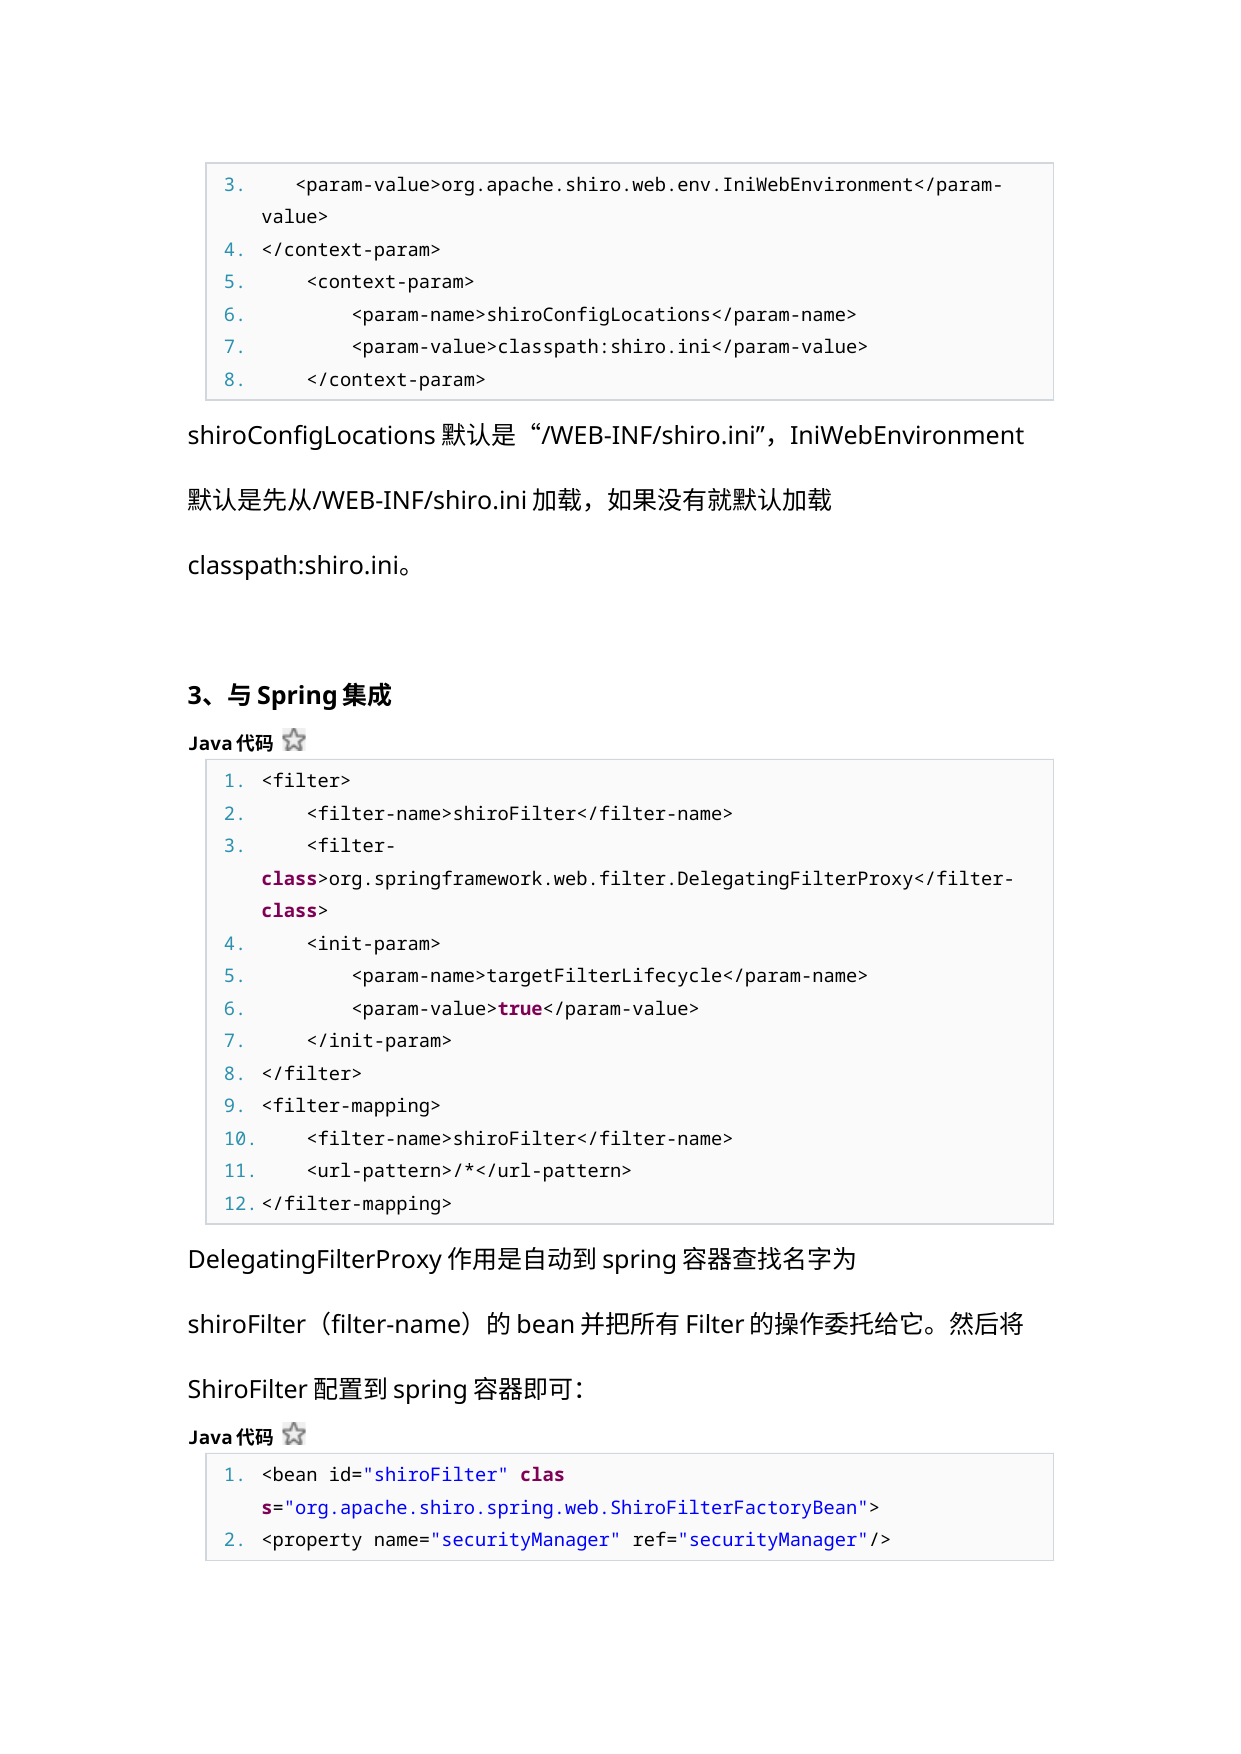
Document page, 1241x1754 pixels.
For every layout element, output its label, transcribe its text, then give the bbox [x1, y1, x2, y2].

list <filter-name>shiroFilter</filter-name> [207, 1116, 1053, 1148]
list <param-name>shiroConfigLocations</param-name> [207, 292, 1053, 324]
list <param-value>true</param-value> [207, 986, 1053, 1018]
list </init-param> [207, 1018, 1053, 1051]
list </filter> [207, 1051, 1053, 1083]
list <context-param> [207, 259, 1053, 292]
list <filter-class>org.springframework.web.filter.DelegatingFilterProxy</filter-class> [207, 823, 1053, 921]
list <bean id="shiroFilter" class="org.apache.shiro.spring.web.ShiroFilterFactoryBean"> [207, 1454, 1053, 1517]
text Java代码 [187, 1420, 1053, 1452]
picture [282, 1422, 306, 1445]
list <param-name>targetFilterLifecycle</param-name> [207, 953, 1053, 986]
list </context-param> [207, 357, 1053, 399]
list <filter> [207, 760, 1053, 791]
list </filter-mapping> [207, 1181, 1053, 1223]
text 3、与Spring集成 [187, 661, 1053, 726]
list <param-value>org.apache.shiro.web.env.IniWebEnvironment</param-value> [207, 164, 1053, 227]
text shiroConfigLocations默认是“/WEB-INF/shiro.ini”，IniWebEnvironment默认是先从/WEB-INF/shiro.ini加载，如果没有就默认加载classpath:shiro.ini。 [187, 401, 1053, 596]
text Java代码 [187, 726, 1053, 758]
list <property name="securityManager" ref="securityManager"/> [207, 1517, 1053, 1560]
list </context-param> [207, 227, 1053, 259]
text DelegatingFilterProxy作用是自动到spring容器查找名字为shiroFilter（filter-name）的bean并把所有Filter的操作委托给它。然后将ShiroFilter配置到spring容器即可： [187, 1225, 1053, 1420]
list <init-param> [207, 921, 1053, 953]
list <param-value>classpath:shiro.ini</param-value> [207, 324, 1053, 357]
list <url-pattern>/*</url-pattern> [207, 1148, 1053, 1181]
picture [282, 728, 306, 751]
list <filter-mapping> [207, 1083, 1053, 1116]
list <filter-name>shiroFilter</filter-name> [207, 791, 1053, 823]
